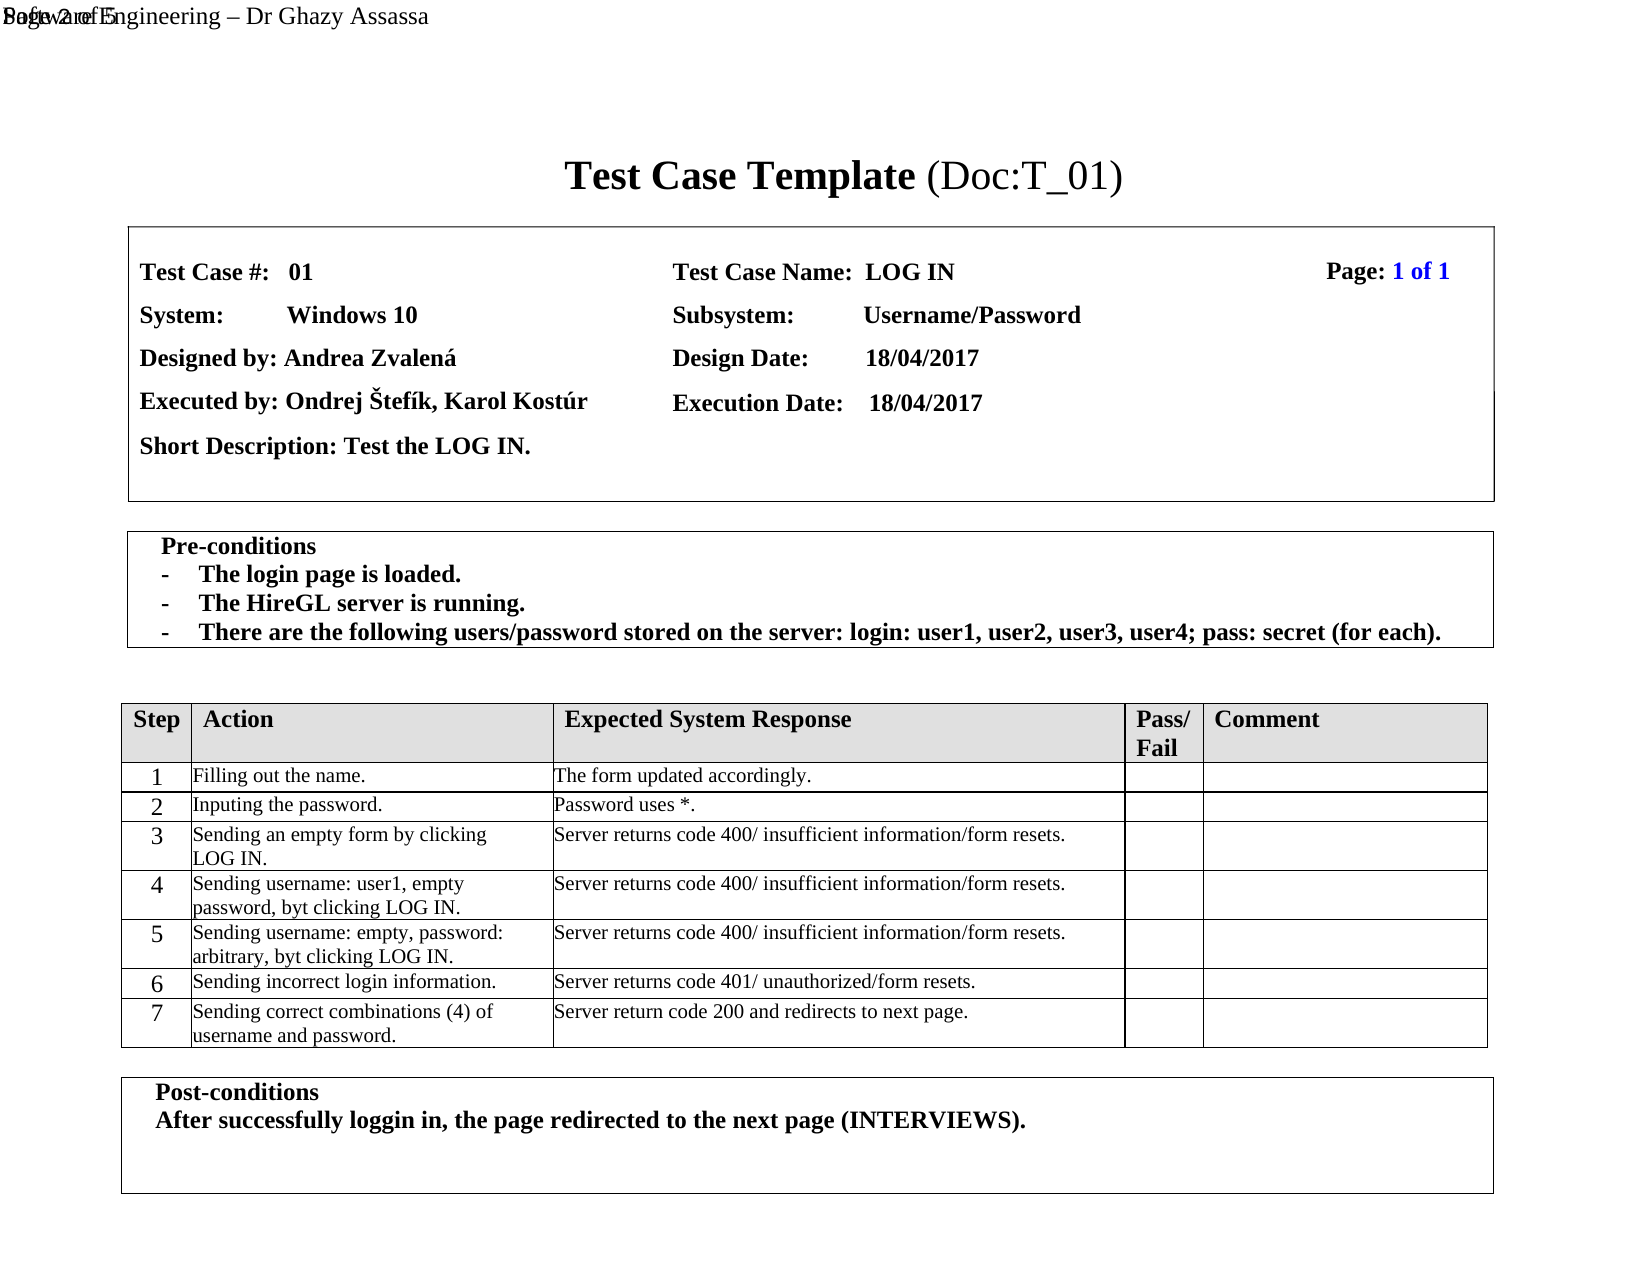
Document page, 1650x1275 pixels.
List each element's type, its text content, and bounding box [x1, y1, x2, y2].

table_cell [1204, 969, 1487, 998]
table_cell The form updated accordingly. [554, 763, 1124, 791]
table_cell Server return code 200 and redirects to next page. [554, 999, 1124, 1047]
table_cell 4 [122, 871, 191, 919]
table_cell Sending an empty form by clicking LOG IN. [192, 822, 553, 870]
table_cell 3 [122, 822, 191, 870]
table_cell [1126, 793, 1203, 821]
table_cell 5 [122, 920, 191, 968]
table_cell [1204, 999, 1487, 1047]
table_cell Sending incorrect login information. [192, 969, 553, 998]
table_cell [1126, 822, 1203, 870]
table_cell [1126, 763, 1203, 791]
table_cell [1126, 871, 1203, 919]
table_cell Sending username: user1, empty password, byt clicking LOG IN. [192, 871, 553, 919]
table_cell [1204, 763, 1487, 791]
table_cell 7 [122, 999, 191, 1047]
table_header Step [122, 704, 191, 762]
table_cell [1204, 793, 1487, 821]
table_cell Inputing the password. [192, 793, 553, 821]
table_cell Server returns code 400/ insufficient information/form resets. [554, 822, 1124, 870]
table_header Comment [1204, 704, 1487, 762]
table_cell [1204, 920, 1487, 968]
table_cell Filling out the name. [192, 763, 553, 791]
table_cell 2 [122, 793, 191, 821]
table_cell Sending correct combinations (4) of username and password. [192, 999, 553, 1047]
table_cell [1204, 871, 1487, 919]
table_cell [1126, 999, 1203, 1047]
table_cell [1126, 969, 1203, 998]
table_cell 6 [122, 969, 191, 998]
text Test Case Template (Doc:T_01) [564, 150, 1506, 198]
table_cell Server returns code 400/ insufficient information/form resets. [554, 871, 1124, 919]
table_cell [1204, 822, 1487, 870]
table_cell [1126, 920, 1203, 968]
table_cell Server returns code 401/ unauthorized/form resets. [554, 969, 1124, 998]
table_header Action [192, 704, 553, 762]
table_cell Server returns code 400/ insufficient information/form resets. [554, 920, 1124, 968]
table_header Expected System Response [554, 704, 1124, 762]
table_cell Sending username: empty, password: arbitrary, byt clicking LOG IN. [192, 920, 553, 968]
table_cell Password uses *. [554, 793, 1124, 821]
table_cell 1 [122, 763, 191, 791]
table_header Pass/ Fail [1126, 704, 1203, 762]
